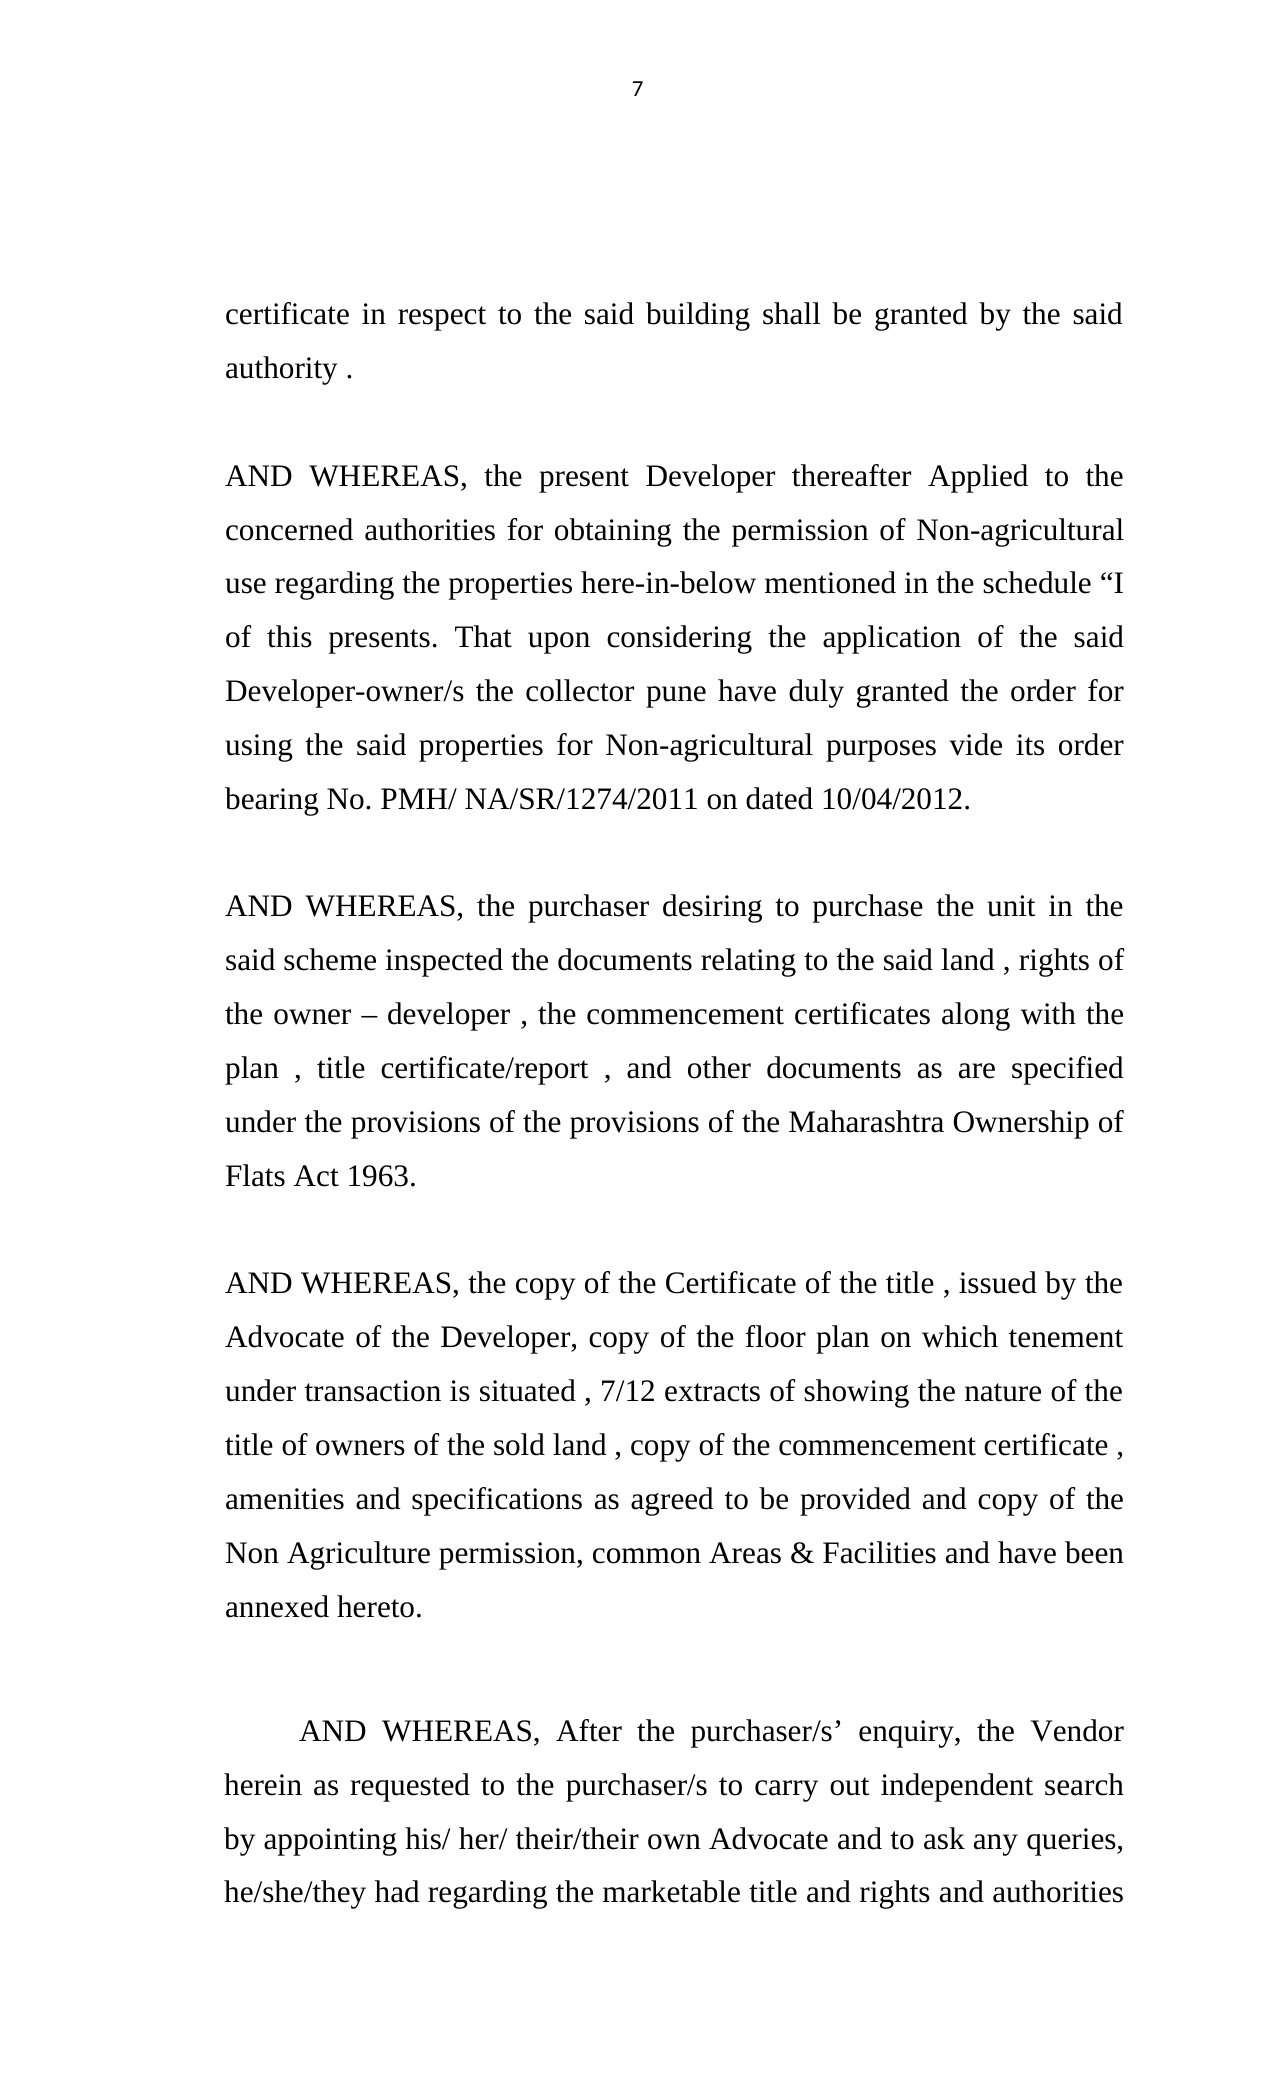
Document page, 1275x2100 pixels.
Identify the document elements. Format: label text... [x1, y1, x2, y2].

list AND WHEREAS, the copy of the Certificate of the title , issued by the Advocate of the Developer, copy of the floor plan on which tenement under transaction is situated , 7/12 extracts of showing the nature of the title of owners of the sold land , copy of the commencement certificate , amenities and specifications as agreed to be provided and copy of the Non Agriculture permission, common Areas & Facilities and have been annexed hereto. [225, 1265, 1125, 1624]
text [224, 1712, 1125, 1910]
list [225, 295, 1125, 385]
list AND WHEREAS, the present Developer thereafter Applied to the concerned authorities for obtaining the permission of Non-agricultural use regarding the properties here-in-below mentioned in the schedule “I of this presents. That upon considering the application of the said Developer-owner/s the collector pune have duly granted the order for using the said properties for Non-agricultural purposes vide its order bearing No. PMH/ NA/SR/1274/2011 on dated 10/04/2012. [225, 457, 1125, 816]
list AND WHEREAS, the purchaser desiring to purchase the unit in the said scheme inspected the documents relating to the said land , rights of the owner – developer , the commencement certificates along with the plan , title certificate/report , and other documents as are specified under the provisions of the provisions of the Maharashtra Ownership of Flats Act 1963. [225, 888, 1125, 1193]
